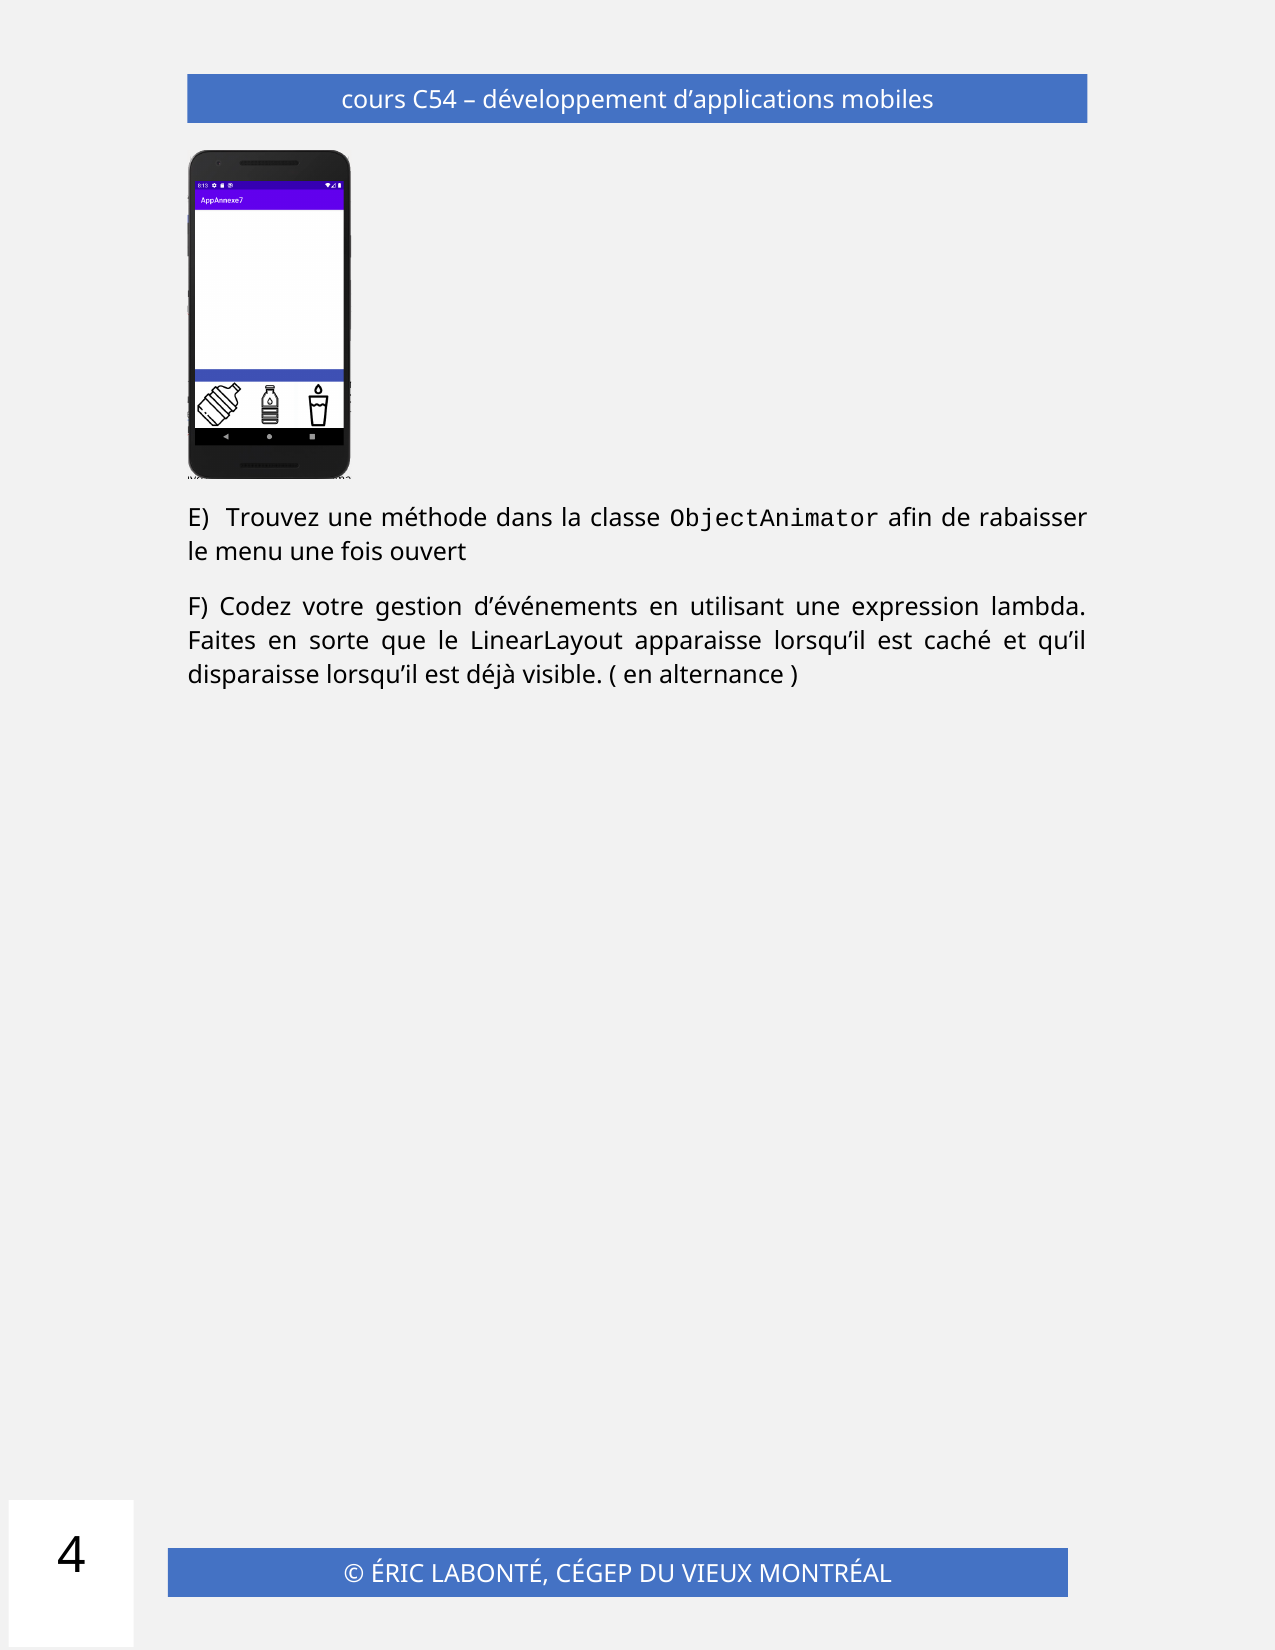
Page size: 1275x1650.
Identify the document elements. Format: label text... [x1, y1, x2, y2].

text F) Codez votre gestion d’événements en utilisant une expression lambda. Faites en sorte que le LinearLayout apparaisse lorsqu’il est caché et qu’il disparaisse lorsqu’il est déjà visible. ( en alternance ) [187, 589, 1087, 691]
text E) Trouvez une méthode dans la classe ObjectAnimator afin de rabaisser le menu une fois ouvert [187, 500, 1087, 568]
picture [187, 150, 352, 479]
